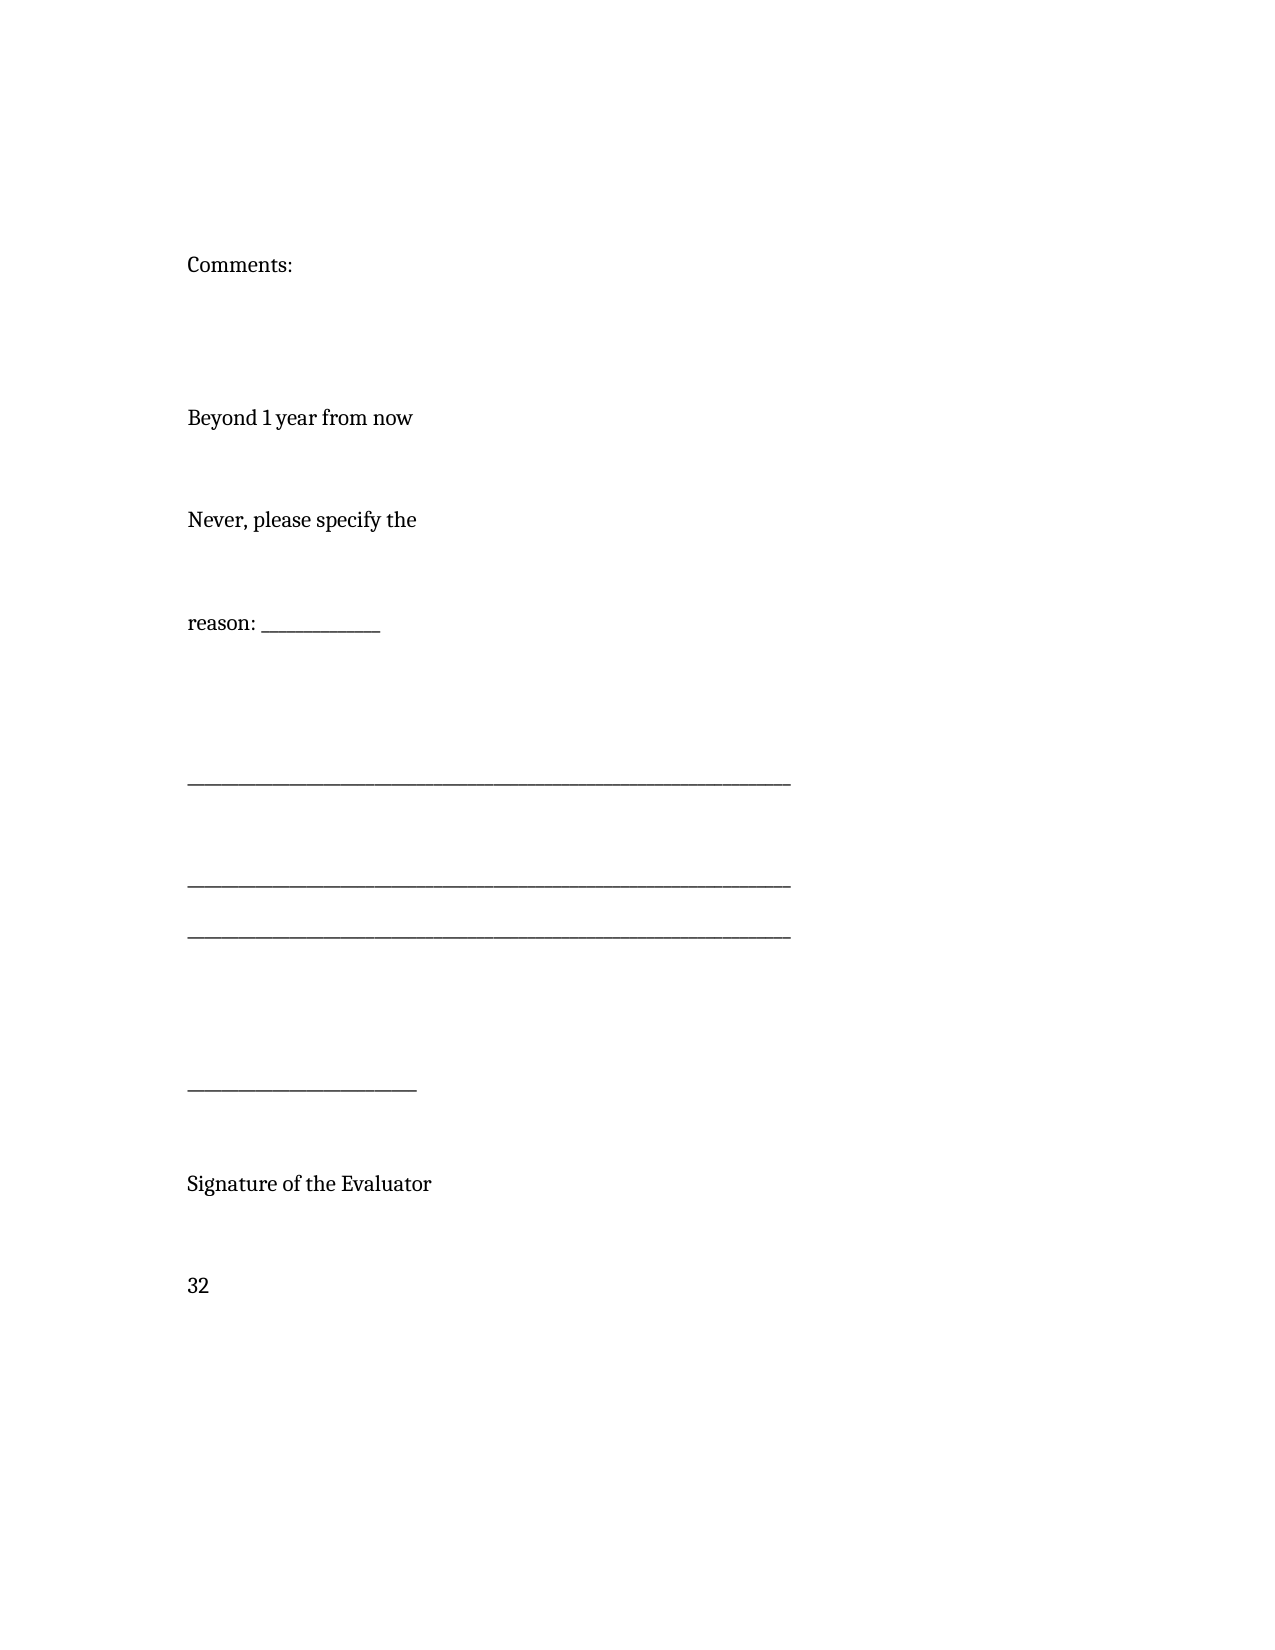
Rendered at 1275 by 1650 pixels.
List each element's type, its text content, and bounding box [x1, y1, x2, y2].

text _______________________________________________________________________ [187, 864, 1087, 891]
text 32 [187, 1273, 1087, 1299]
text Never, please specify the [187, 507, 1087, 534]
text reason: ______________ [187, 609, 1087, 636]
text ___________________________ [187, 1069, 1087, 1095]
text Comments: [187, 252, 1087, 278]
text _______________________________________________________________________ [187, 762, 1087, 789]
text Signature of the Evaluator [187, 1171, 1087, 1197]
text Beyond 1 year from now [187, 405, 1087, 432]
text _______________________________________________________________________ [187, 916, 1087, 942]
